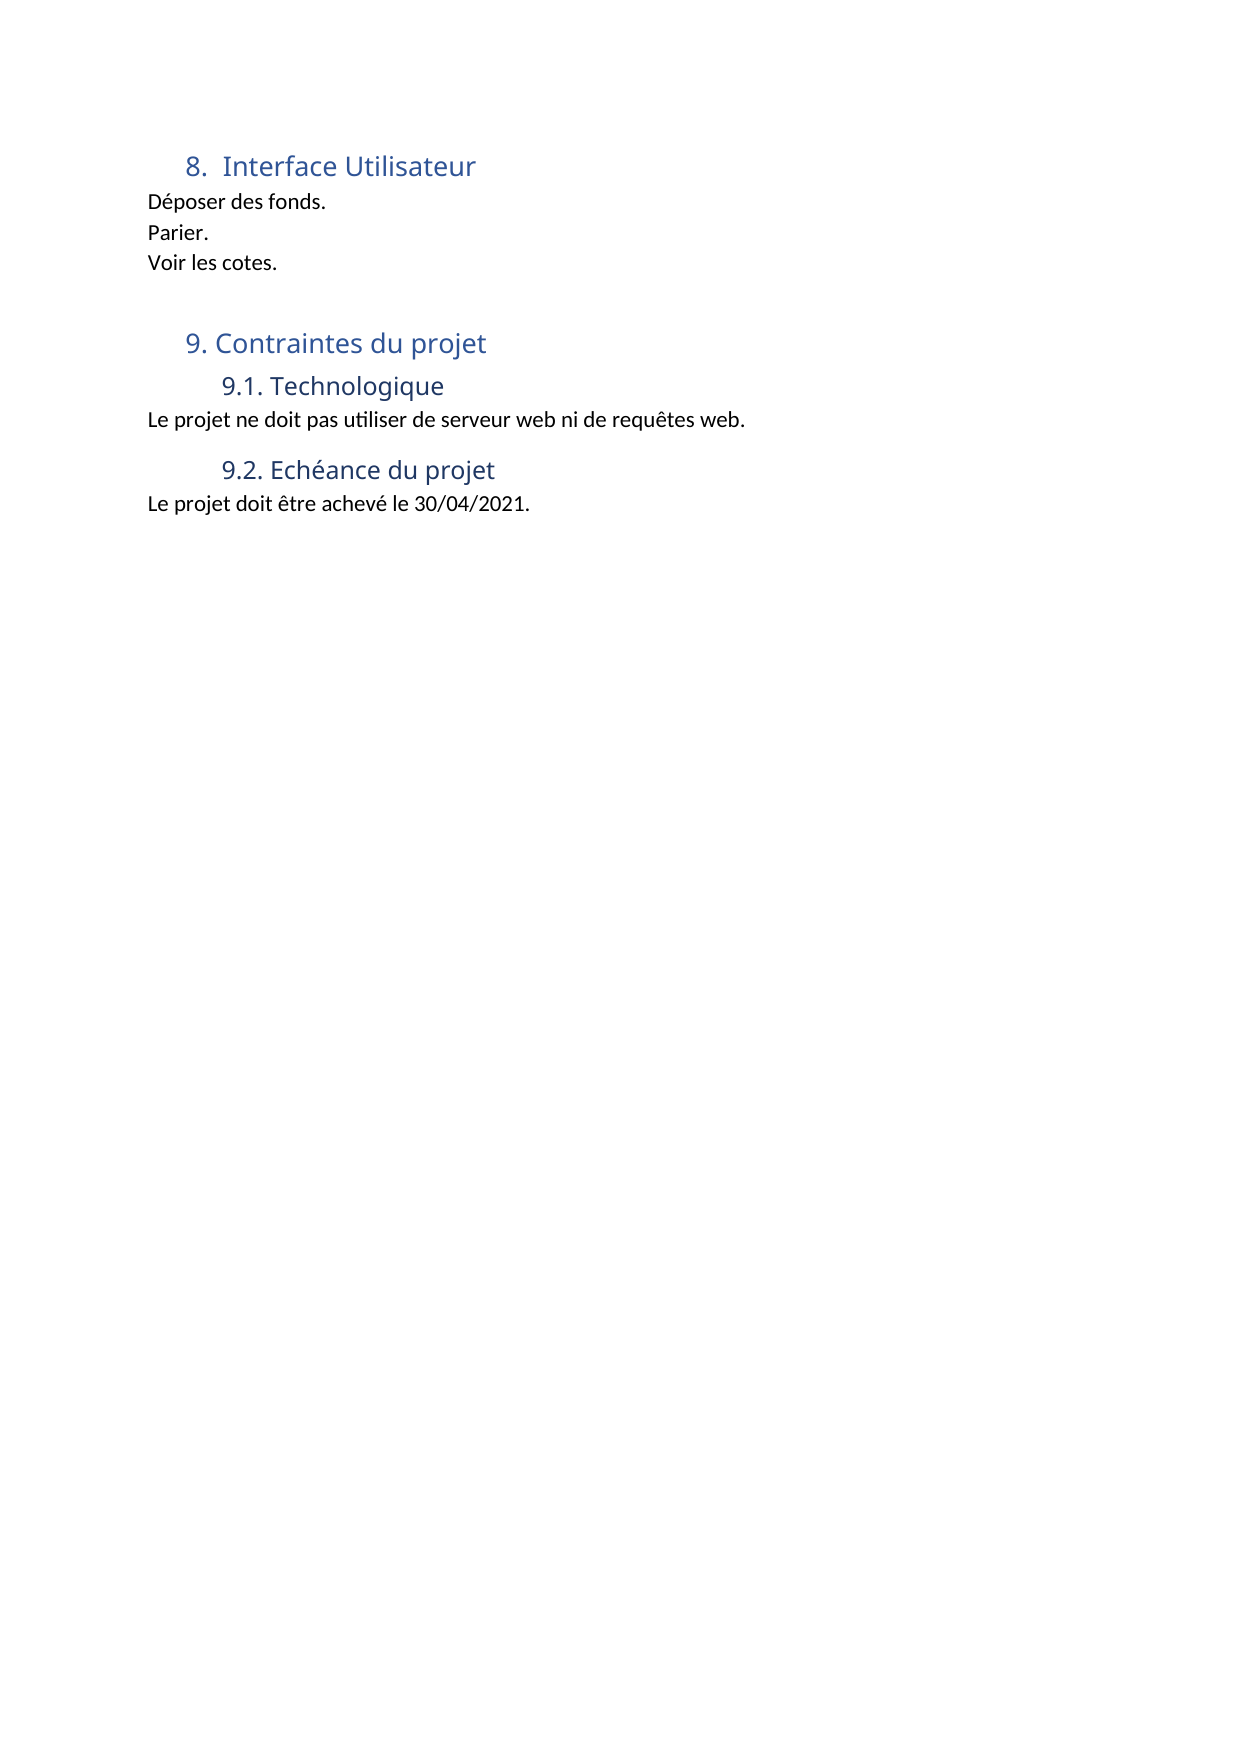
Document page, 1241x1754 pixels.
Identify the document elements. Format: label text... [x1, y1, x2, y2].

subtitle 9. Contraintes du projet [148, 325, 1093, 362]
subtitle 9.1. Technologique [148, 369, 1093, 403]
text Voir les cotes. [148, 248, 1093, 276]
text Déposer des fonds. [148, 187, 1093, 215]
subtitle Interface Utilisateur [185, 148, 1093, 184]
text Le projet doit être achevé le 30/04/2021. [148, 489, 1093, 517]
text Parier. [148, 218, 1093, 246]
subtitle 9.2. Echéance du projet [148, 452, 1093, 487]
text Le projet ne doit pas utiliser de serveur web ni de requêtes web. [148, 406, 1093, 434]
